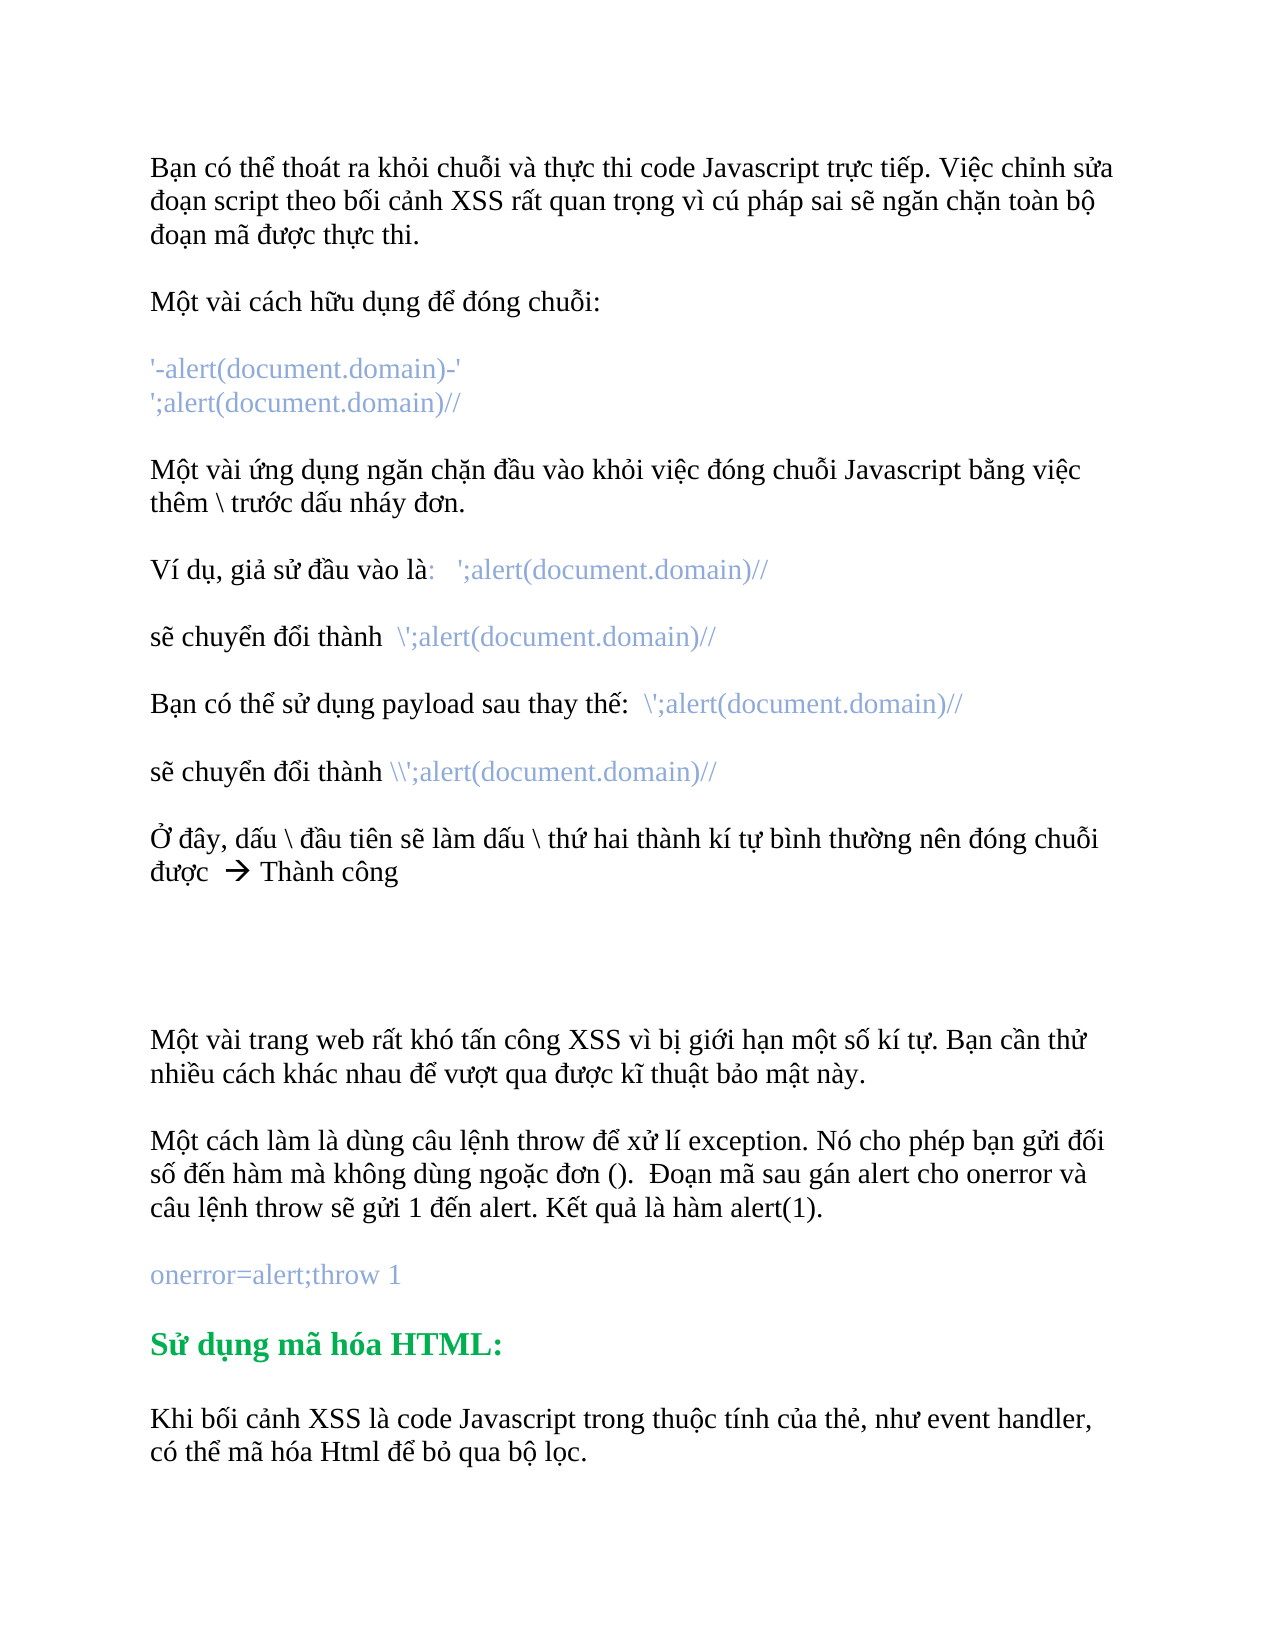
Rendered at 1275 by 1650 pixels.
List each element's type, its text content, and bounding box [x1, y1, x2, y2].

text '-alert(document.domain)-' [150, 351, 1125, 385]
text Sử dụng mã hóa HTML: [150, 1324, 1125, 1362]
text sẽ chuyển đổi thành \\';alert(document.domain)// [150, 754, 1125, 787]
text Ví dụ, giả sử đầu vào là: ';alert(document.domain)// [150, 552, 1125, 586]
text Bạn có thể sử dụng payload sau thay thế: \';alert(document.domain)// [150, 687, 1125, 720]
text sẽ chuyển đổi thành \';alert(document.domain)// [150, 619, 1125, 653]
text ';alert(document.domain)// [150, 385, 1125, 418]
text Khi bối cảnh XSS là code Javascript trong thuộc tính của thẻ, như event handler, có thể mã hóa Html để bỏ qua bộ lọc. [150, 1401, 1125, 1468]
text Một cách làm là dùng câu lệnh throw để xử lí exception. Nó cho phép bạn gửi đối số đến hàm mà không dùng ngoặc đơn (). Đoạn mã sau gán alert cho onerror và câu lệnh throw sẽ gửi 1 đến alert. Kết quả là hàm alert(1). [150, 1123, 1125, 1223]
text Bạn có thể thoát ra khỏi chuỗi và thực thi code Javascript trực tiếp. Việc chỉnh sửa đoạn script theo bối cảnh XSS rất quan trọng vì cú pháp sai sẽ ngăn chặn toàn bộ đoạn mã được thực thi. [150, 150, 1125, 251]
text Một vài cách hữu dụng để đóng chuỗi: [150, 284, 1125, 318]
text Ở đây, dấu \ đầu tiên sẽ làm dấu \ thứ hai thành kí tự bình thường nên đóng chuỗi được Thành công [150, 821, 1125, 888]
text onerror=alert;throw 1 [150, 1257, 1125, 1291]
text Một vài ứng dụng ngăn chặn đầu vào khỏi việc đóng chuỗi Javascript bằng việc thêm \ trước dấu nháy đơn. [150, 452, 1125, 519]
text Một vài trang web rất khó tấn công XSS vì bị giới hạn một số kí tự. Bạn cần thử nhiều cách khác nhau để vượt qua được kĩ thuật bảo mật này. [150, 1022, 1125, 1089]
